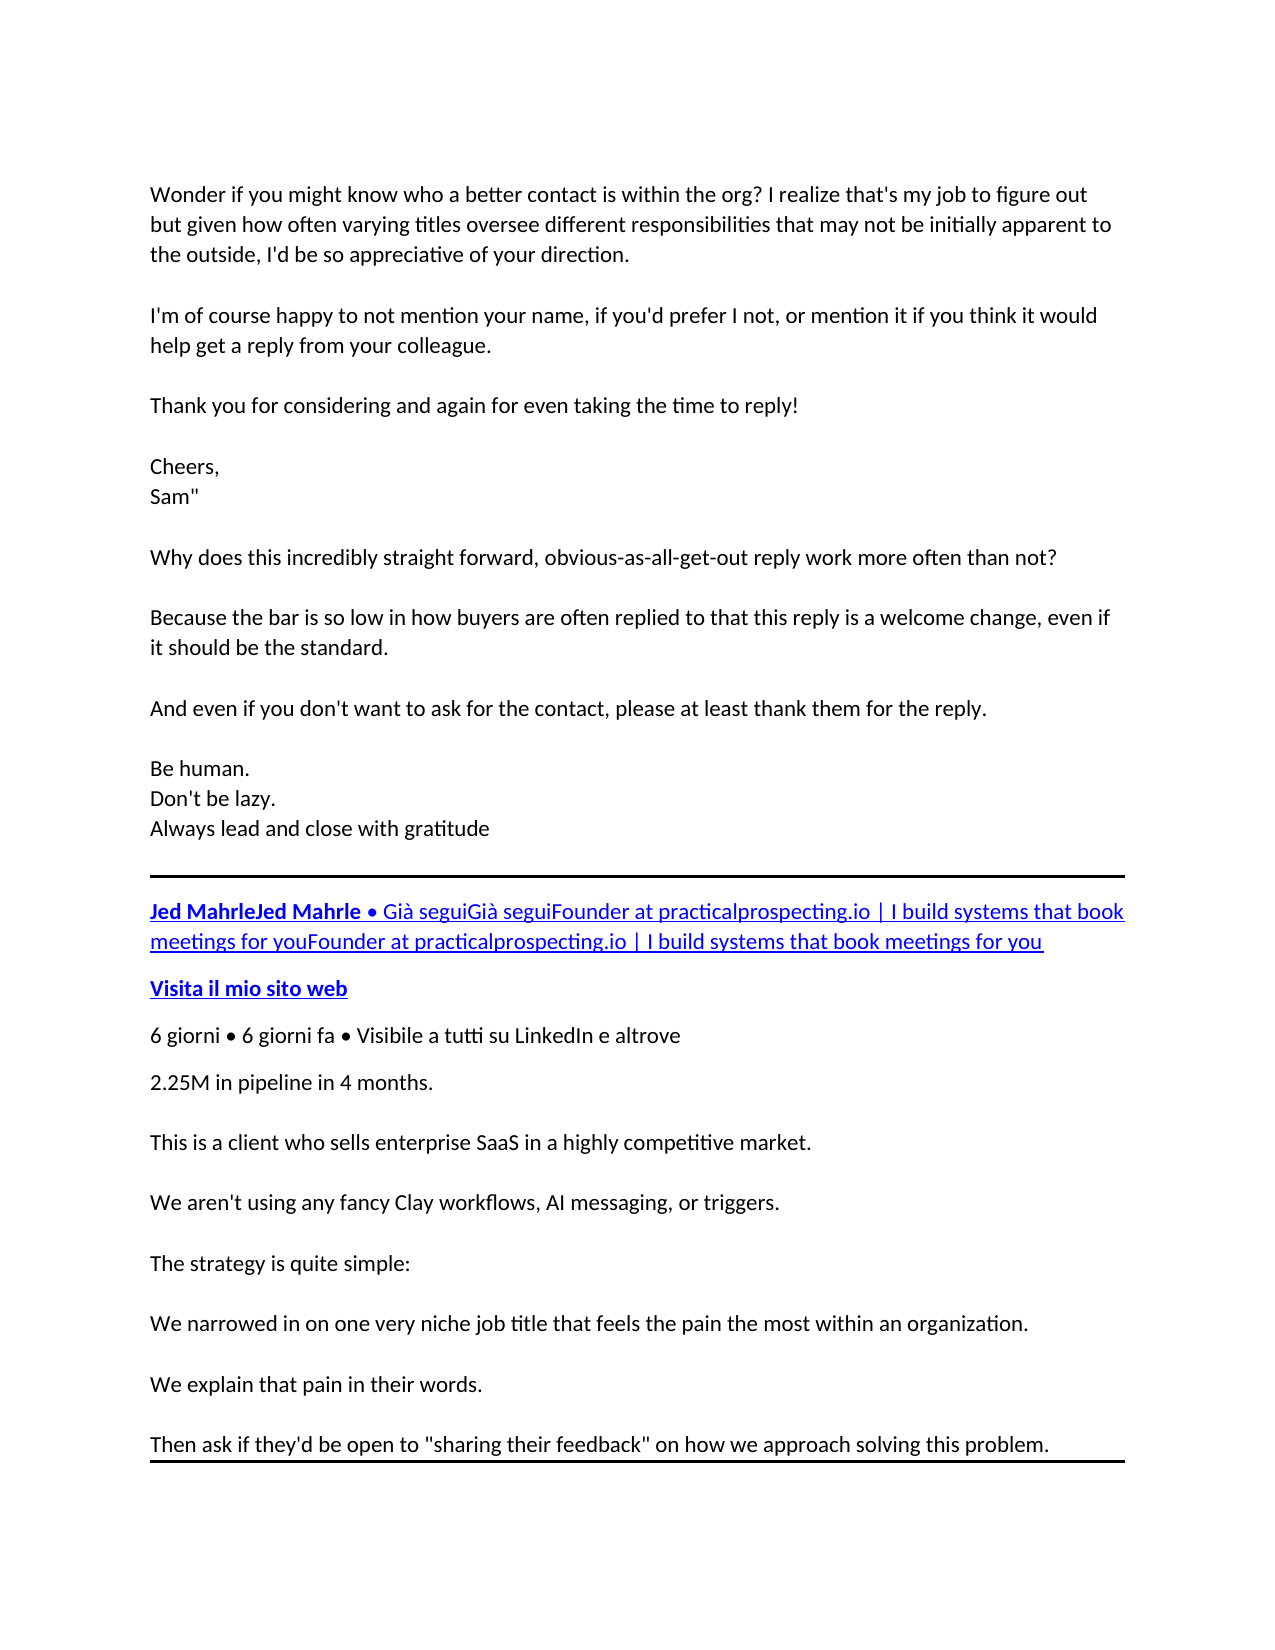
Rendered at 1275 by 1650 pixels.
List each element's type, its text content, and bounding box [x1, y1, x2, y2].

text Jed MahrleJed Mahrle • Già seguiGià seguiFounder at practicalprospecting.io | I build systems that book meetings for youFounder at practicalprospecting.io | I build systems that book meetings for you [150, 897, 1125, 921]
text Visita il mio sito web [150, 974, 1125, 1002]
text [150, 1068, 1125, 1460]
text 6 giorni • 6 giorni fa • Visibile a tutti su LinkedIn e altrove [150, 1021, 1125, 1049]
text Jed MahrleJed Mahrle • Già seguiGià seguiFounder at practicalprospecting.io | I build systems that book meetings for youFounder at practicalprospecting.io | I build systems that book meetings for you [150, 922, 1125, 955]
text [150, 150, 1125, 875]
